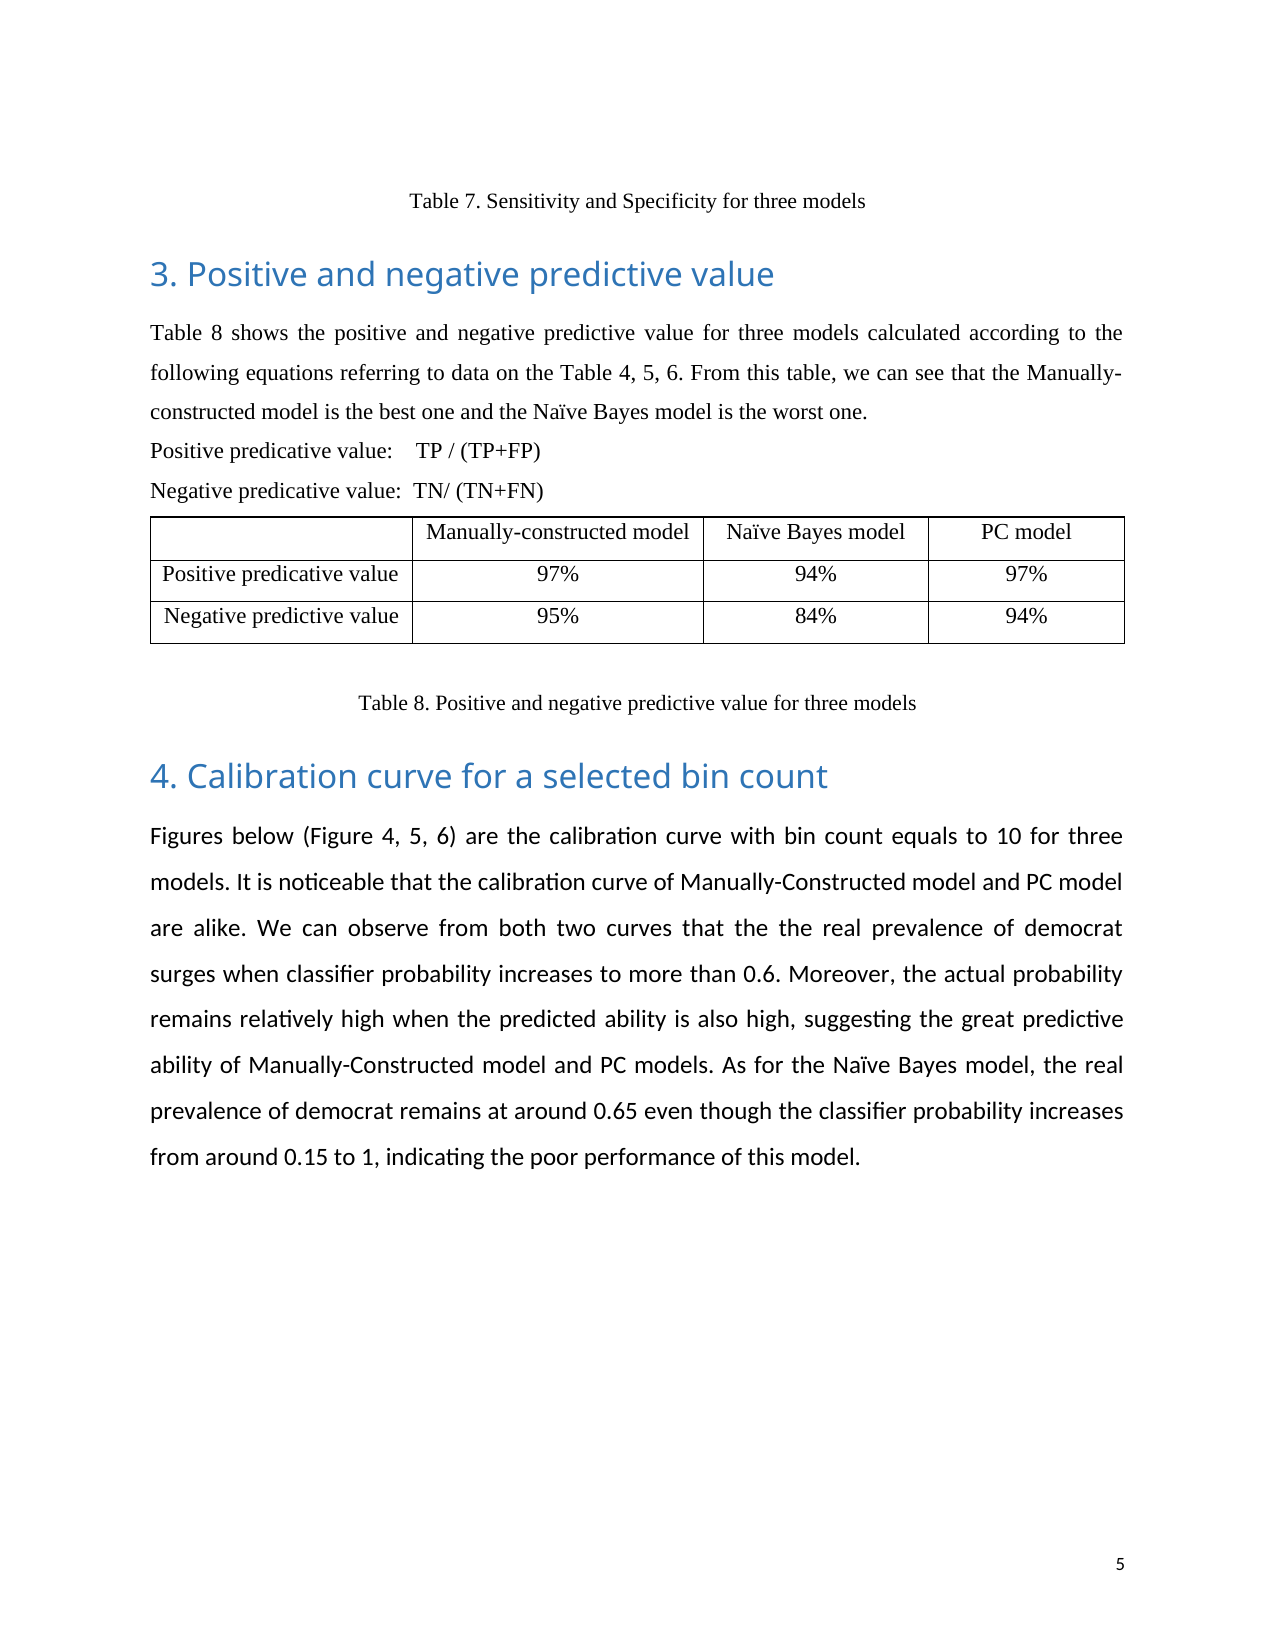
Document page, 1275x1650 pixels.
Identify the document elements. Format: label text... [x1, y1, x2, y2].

text Figures below (Figure 4, 5, 6) are the calibration curve with bin count equals to 10 for three models. It is noticeable that the calibration curve of Manually-Constructed model and PC model are alike. We can observe from both two curves that the the real prevalence of democrat surges when classifier probability increases to more than 0.6. Moreover, the actual probability remains relatively high when the predicted ability is also high, suggesting the great predictive ability of Manually-Constructed model and PC models. As for the Naïve Bayes model, the real prevalence of democrat remains at around 0.65 even though the classifier probability increases from around 0.15 to 1, indicating the poor performance of this model. [150, 821, 1125, 1171]
table_cell 84% [704, 602, 928, 643]
text Negative predicative value: TN/ (TN+FN) [150, 477, 1125, 503]
text Positive predicative value: TP / (TP+FP) [150, 437, 1125, 464]
subtitle 4. Calibration curve for a selected bin count [150, 752, 1125, 798]
table_cell 94% [704, 561, 928, 601]
table_cell 94% [929, 602, 1124, 643]
table_cell 97% [929, 561, 1124, 601]
table_cell Positive predicative value [151, 561, 412, 601]
table_header PC model [929, 518, 1124, 559]
table_cell Negative predictive value [151, 602, 412, 643]
table_cell 95% [413, 602, 703, 643]
table_header [151, 518, 412, 559]
text Table 7. Sensitivity and Specificity for three models [150, 188, 1125, 213]
table_header Manually-constructed model [413, 518, 703, 559]
subtitle 3. Positive and negative predictive value [150, 251, 1125, 296]
text Table 8. Positive and negative predictive value for three models [150, 689, 1125, 715]
table_header Naïve Bayes model [704, 518, 928, 559]
text Table 8 shows the positive and negative predictive value for three models calculated according to the following equations referring to data on the Table 4, 5, 6. From this table, we can see that the Manually-constructed model is the best one and the Naïve Bayes model is the worst one. [150, 319, 1125, 424]
table_cell 97% [413, 561, 703, 601]
